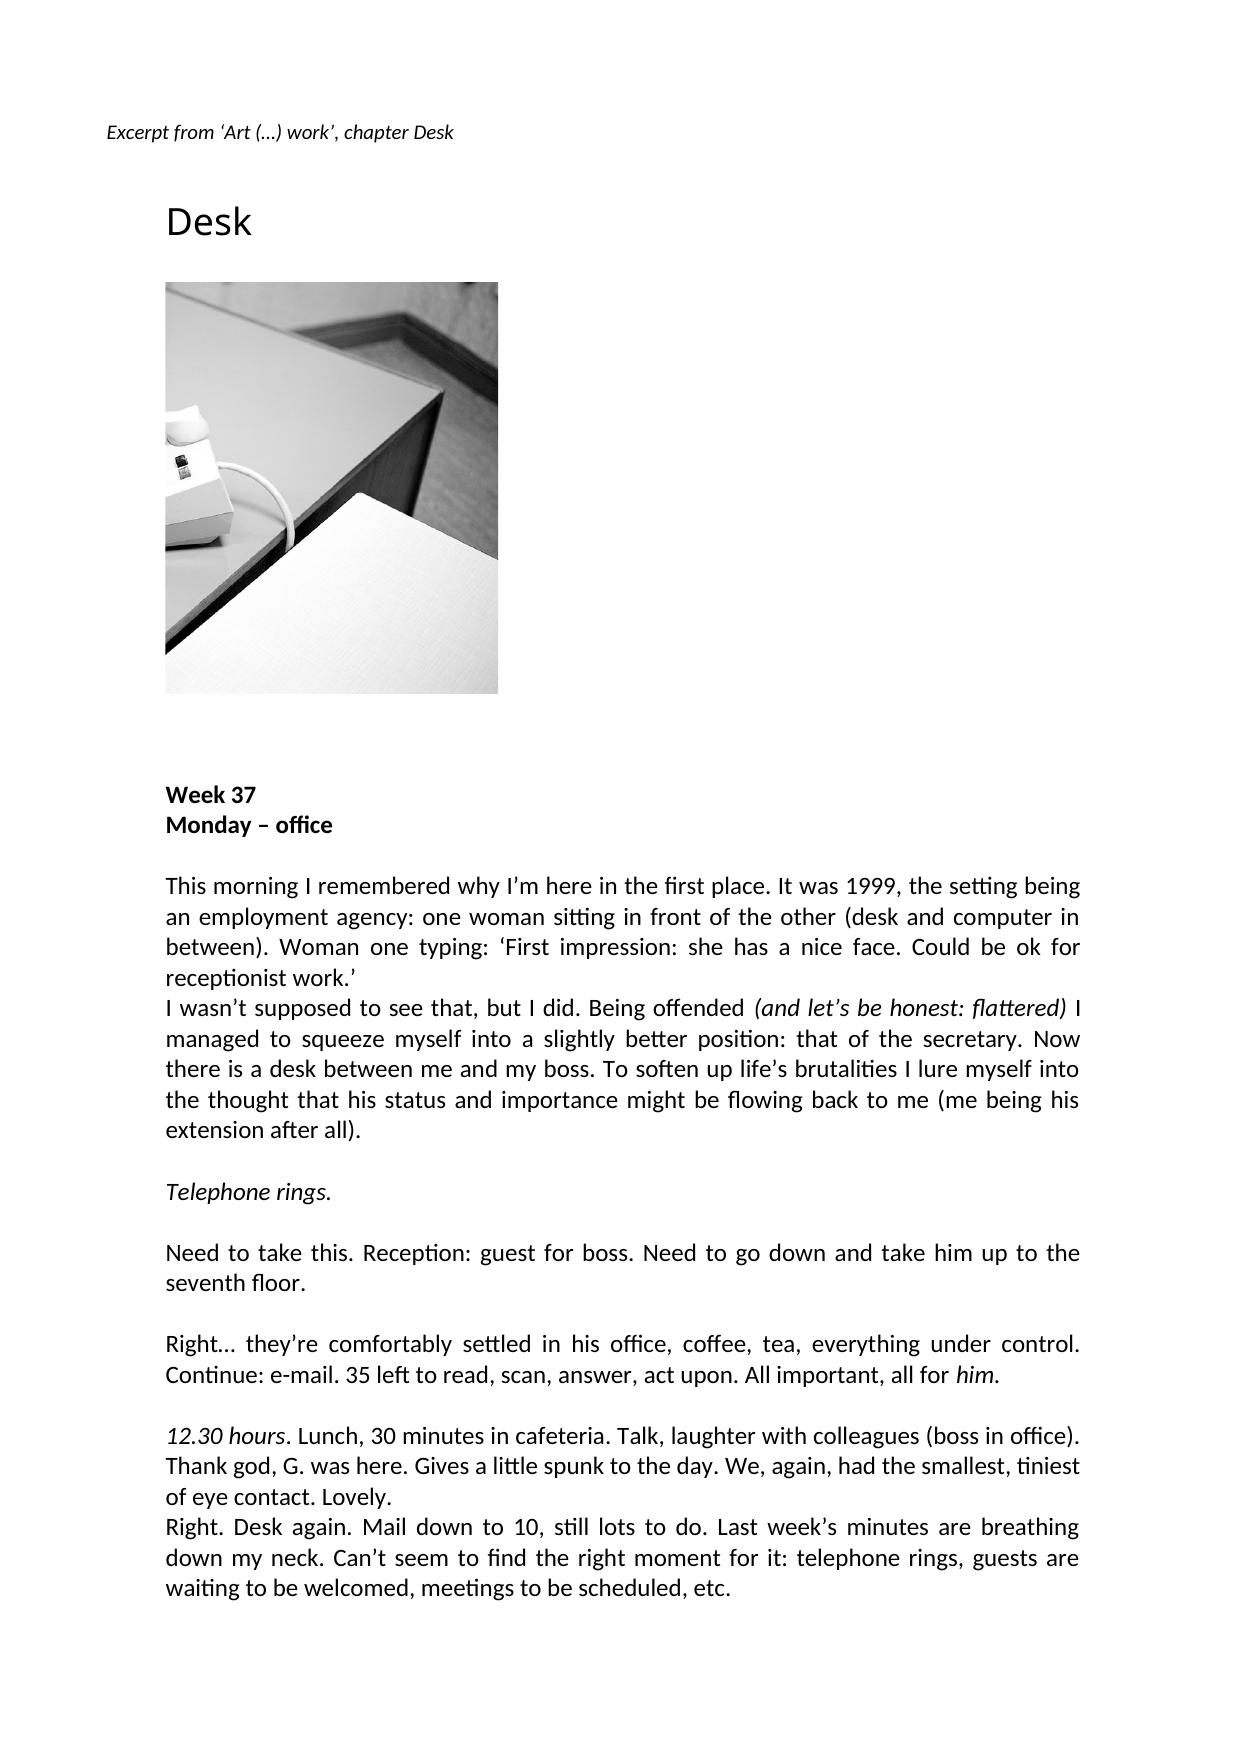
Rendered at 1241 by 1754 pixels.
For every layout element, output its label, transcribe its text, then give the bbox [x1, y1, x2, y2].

text Need to take this. Reception: guest for boss. Need to go down and take him up to the seventh floor. [165, 1237, 1082, 1298]
text Monday – office [165, 809, 1082, 840]
text I wasn’t supposed to see that, but I did. Being offended (and let’s be honest: flattered) I managed to squeeze myself into a slightly better position: that of the secretary. Now there is a desk between me and my boss. To soften up life’s brutalities I lure myself into the thought that his status and importance might be flowing back to me (me being his extension after all). [165, 993, 1082, 1145]
text Excerpt from ‘Art (…) work’, chapter Desk [106, 119, 1134, 144]
text 12.30 hours. Lunch, 30 minutes in cafeteria. Talk, laughter with colleagues (boss in office). Thank god, G. was here. Gives a little spunk to the day. We, again, had the smallest, tiniest of eye contact. Lovely. [165, 1420, 1082, 1511]
text Week 37 [165, 779, 1082, 809]
picture [165, 282, 499, 694]
text Right… they’re comfortably settled in his office, coffee, tea, everything under control. Continue: e-mail. 35 left to read, scan, answer, act upon. All important, all for him. [165, 1328, 1082, 1389]
text This morning I remembered why I’m here in the first place. It was 1999, the setting being an employment agency: one woman sitting in front of the other (desk and computer in between). Woman one typing: ‘First impression: she has a nice face. Could be ok for receptionist work.’ [165, 871, 1082, 993]
text Telephone rings. [165, 1176, 1082, 1206]
text Right. Desk again. Mail down to 10, still lots to do. Last week’s minutes are breathing down my neck. Can’t seem to find the right moment for it: telephone rings, guests are waiting to be welcomed, meetings to be scheduled, etc. [165, 1511, 1082, 1603]
text Desk [106, 196, 1134, 247]
